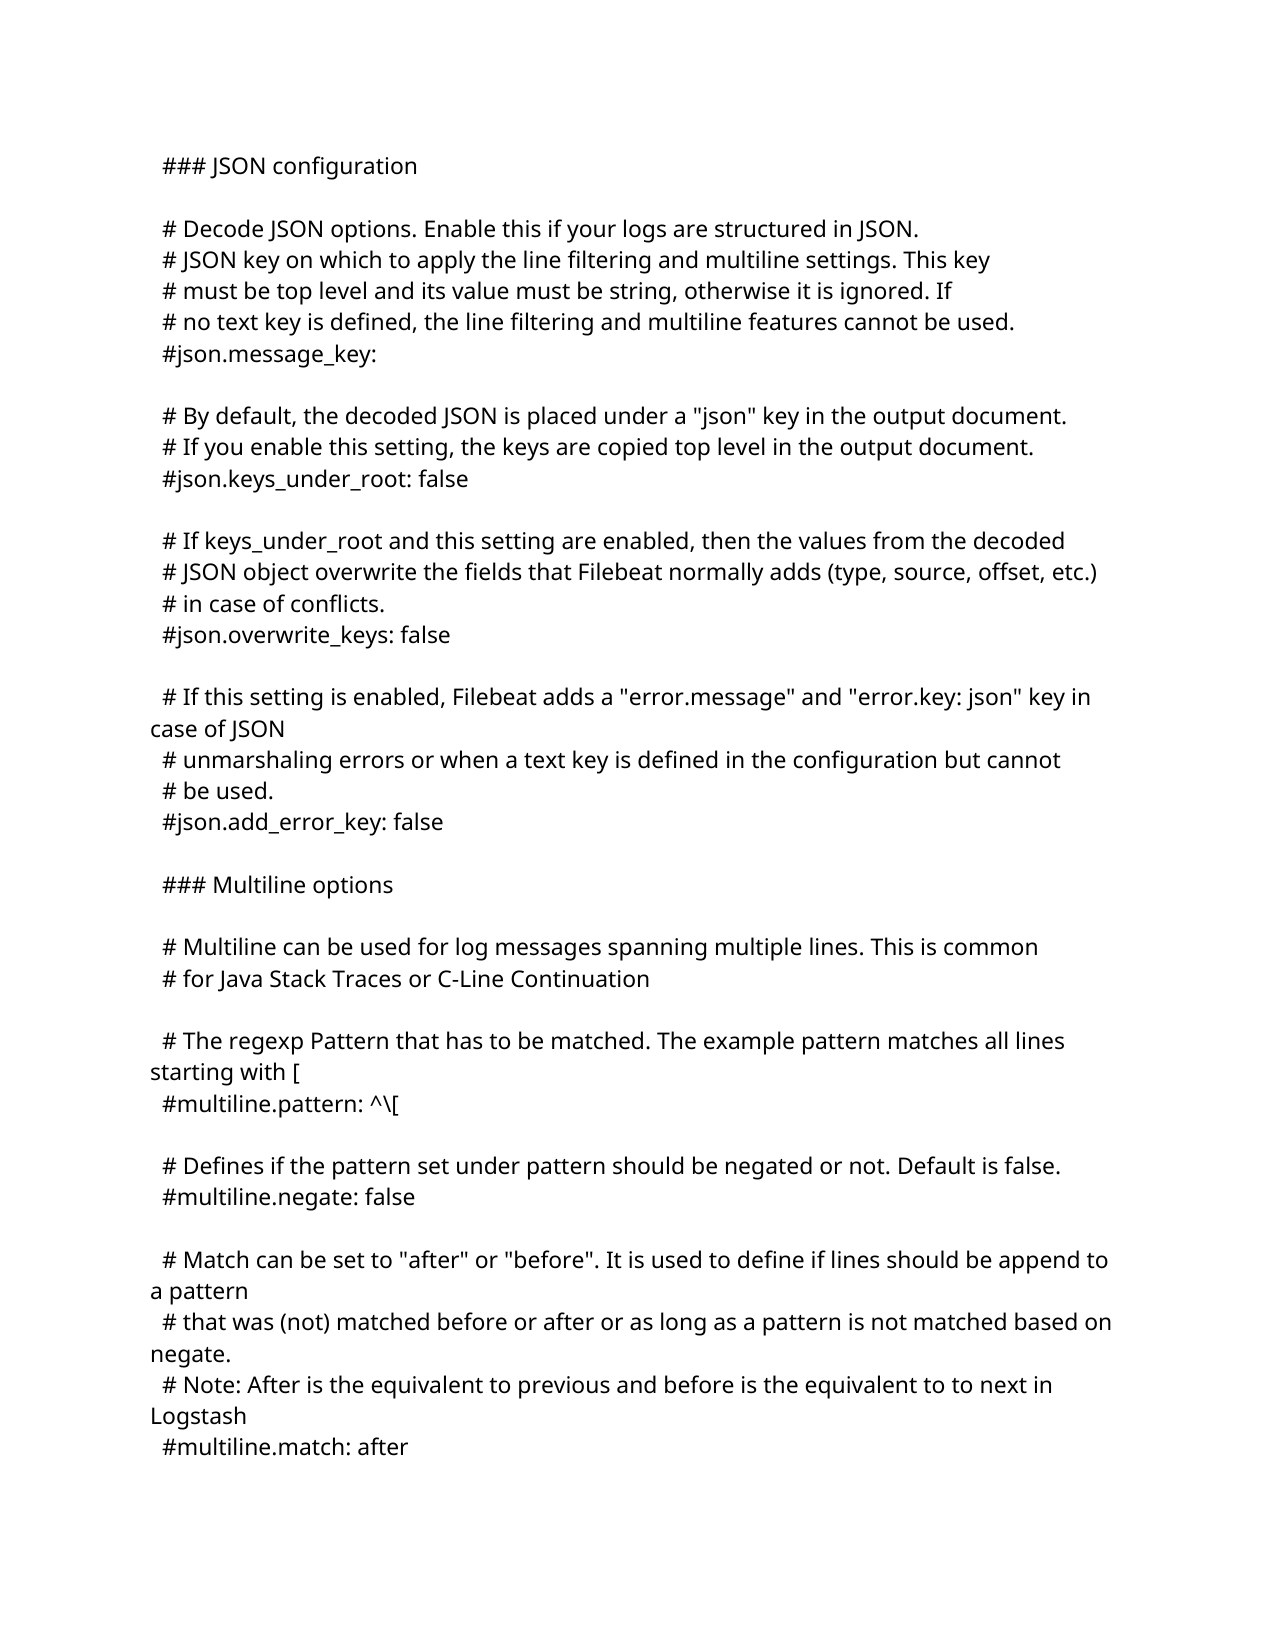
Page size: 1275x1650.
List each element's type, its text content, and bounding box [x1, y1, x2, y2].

text # By default, the decoded JSON is placed under a "json" key in the output document. [150, 400, 1125, 431]
text #json.overwrite_keys: false [150, 619, 1125, 650]
text # Match can be set to "after" or "before". It is used to define if lines should be append to a pattern [150, 1244, 1125, 1306]
text # that was (not) matched before or after or as long as a pattern is not matched based on negate. [150, 1306, 1125, 1369]
text ### Multiline options [150, 869, 1125, 900]
text # JSON key on which to apply the line filtering and multiline settings. This key [150, 244, 1125, 275]
text #json.add_error_key: false [150, 806, 1125, 837]
text ### JSON configuration [150, 150, 1125, 181]
text #multiline.pattern: ^\[ [150, 1087, 1125, 1119]
text # If you enable this setting, the keys are copied top level in the output document. [150, 431, 1125, 462]
text # for Java Stack Traces or C-Line Continuation [150, 962, 1125, 994]
text # unmarshaling errors or when a text key is defined in the configuration but cannot [150, 744, 1125, 775]
text #multiline.match: after [150, 1431, 1125, 1462]
text #json.keys_under_root: false [150, 462, 1125, 494]
text # Decode JSON options. Enable this if your logs are structured in JSON. [150, 212, 1125, 244]
text # Note: After is the equivalent to previous and before is the equivalent to to next in Logstash [150, 1369, 1125, 1431]
text # be used. [150, 775, 1125, 806]
text # no text key is defined, the line filtering and multiline features cannot be used. [150, 306, 1125, 337]
text # If keys_under_root and this setting are enabled, then the values from the decoded [150, 525, 1125, 556]
text # Multiline can be used for log messages spanning multiple lines. This is common [150, 931, 1125, 962]
text # must be top level and its value must be string, otherwise it is ignored. If [150, 275, 1125, 306]
text # JSON object overwrite the fields that Filebeat normally adds (type, source, offset, etc.) [150, 556, 1125, 587]
text # The regexp Pattern that has to be matched. The example pattern matches all lines starting with [ [150, 1025, 1125, 1087]
text #json.message_key: [150, 337, 1125, 369]
text # in case of conflicts. [150, 587, 1125, 619]
text # Defines if the pattern set under pattern should be negated or not. Default is false. [150, 1150, 1125, 1181]
text #multiline.negate: false [150, 1181, 1125, 1212]
text # If this setting is enabled, Filebeat adds a "error.message" and "error.key: json" key in case of JSON [150, 681, 1125, 744]
